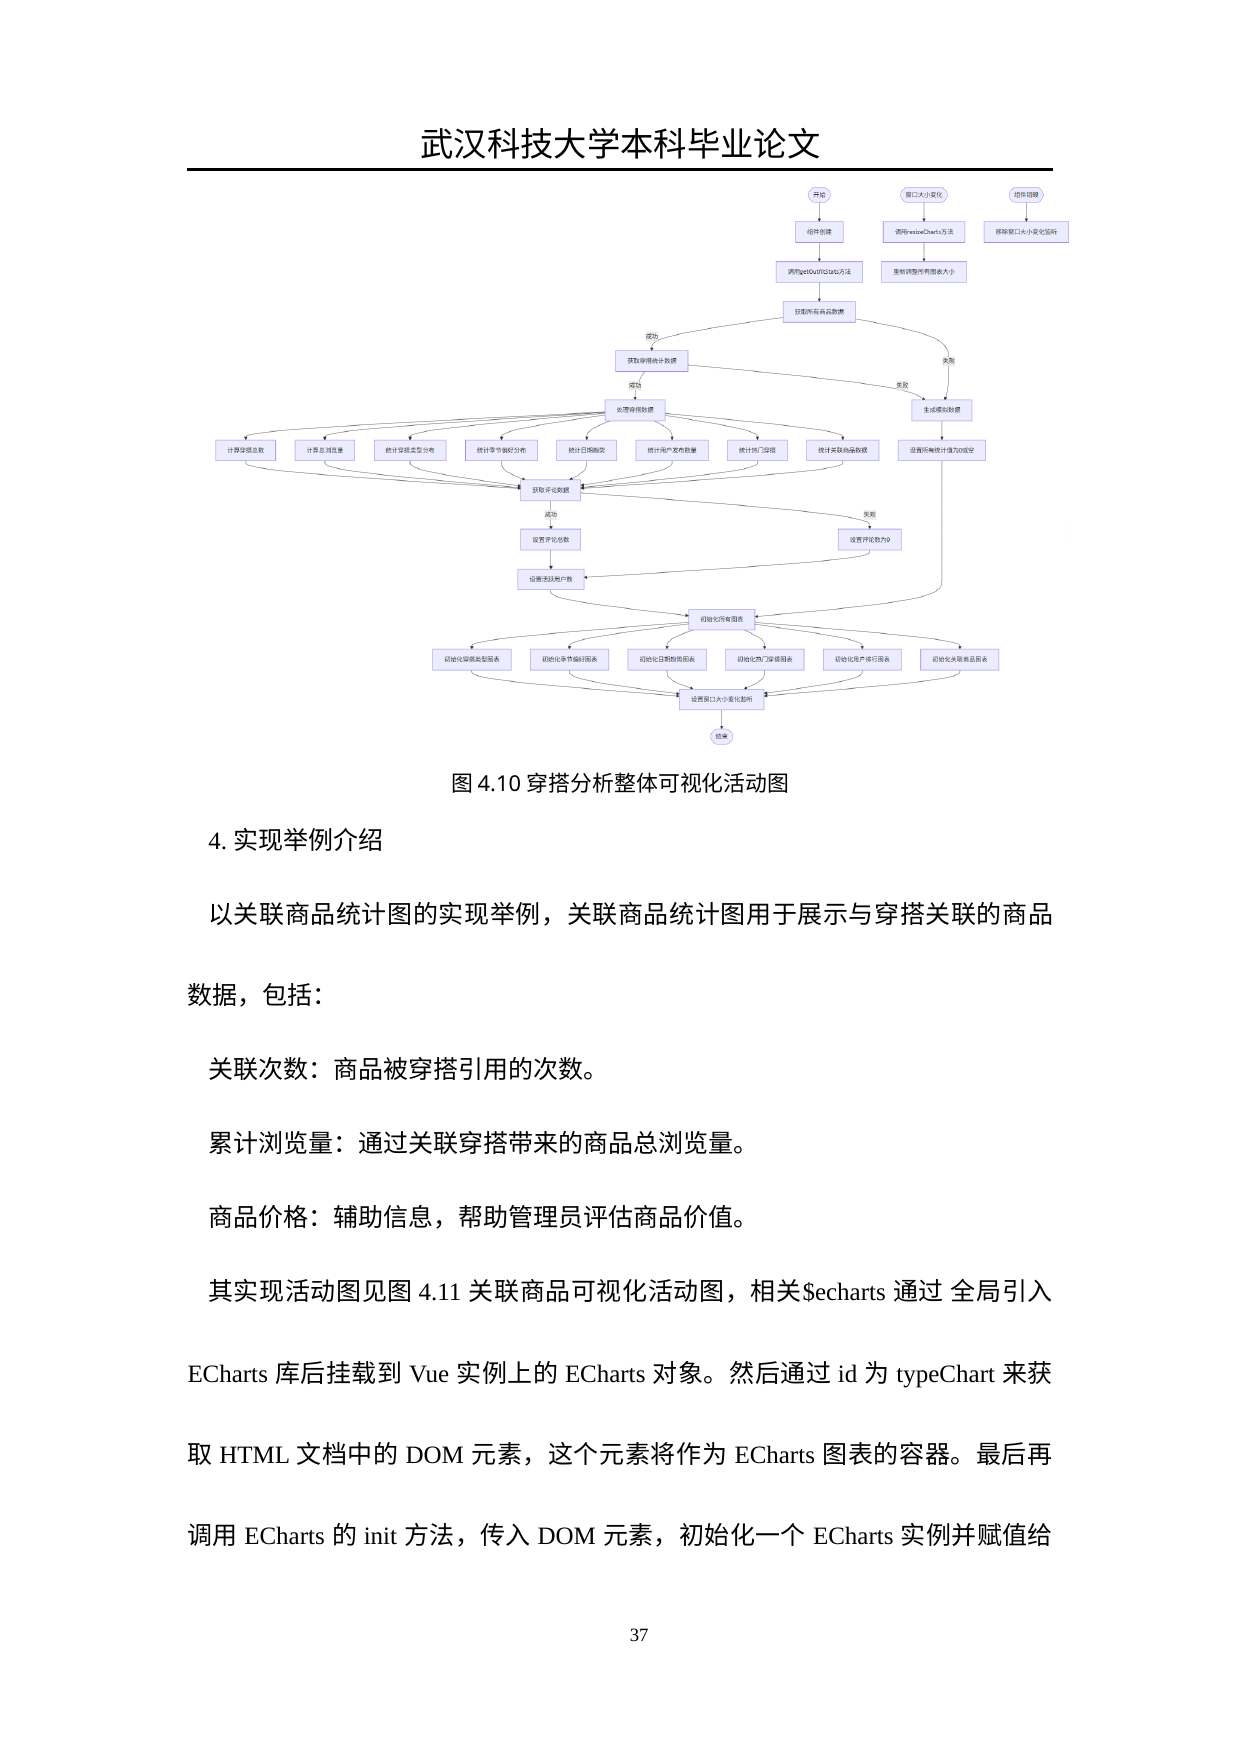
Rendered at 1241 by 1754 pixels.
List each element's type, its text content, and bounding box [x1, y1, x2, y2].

text 4. 实现举例介绍 [187, 806, 1053, 871]
picture [208, 182, 1074, 749]
text 图4.10 穿搭分析整体可视化活动图 [187, 766, 1053, 798]
text 以关联商品统计图的实现举例，关联商品统计图用于展示与穿搭关联的商品数据，包括： [187, 880, 1053, 1026]
text 关联次数：商品被穿搭引用的次数。 [187, 1035, 1053, 1100]
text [187, 1257, 1053, 1566]
text 累计浏览量：通过关联穿搭带来的商品总浏览量。 [187, 1109, 1053, 1174]
text 商品价格：辅助信息，帮助管理员评估商品价值。 [187, 1183, 1053, 1248]
